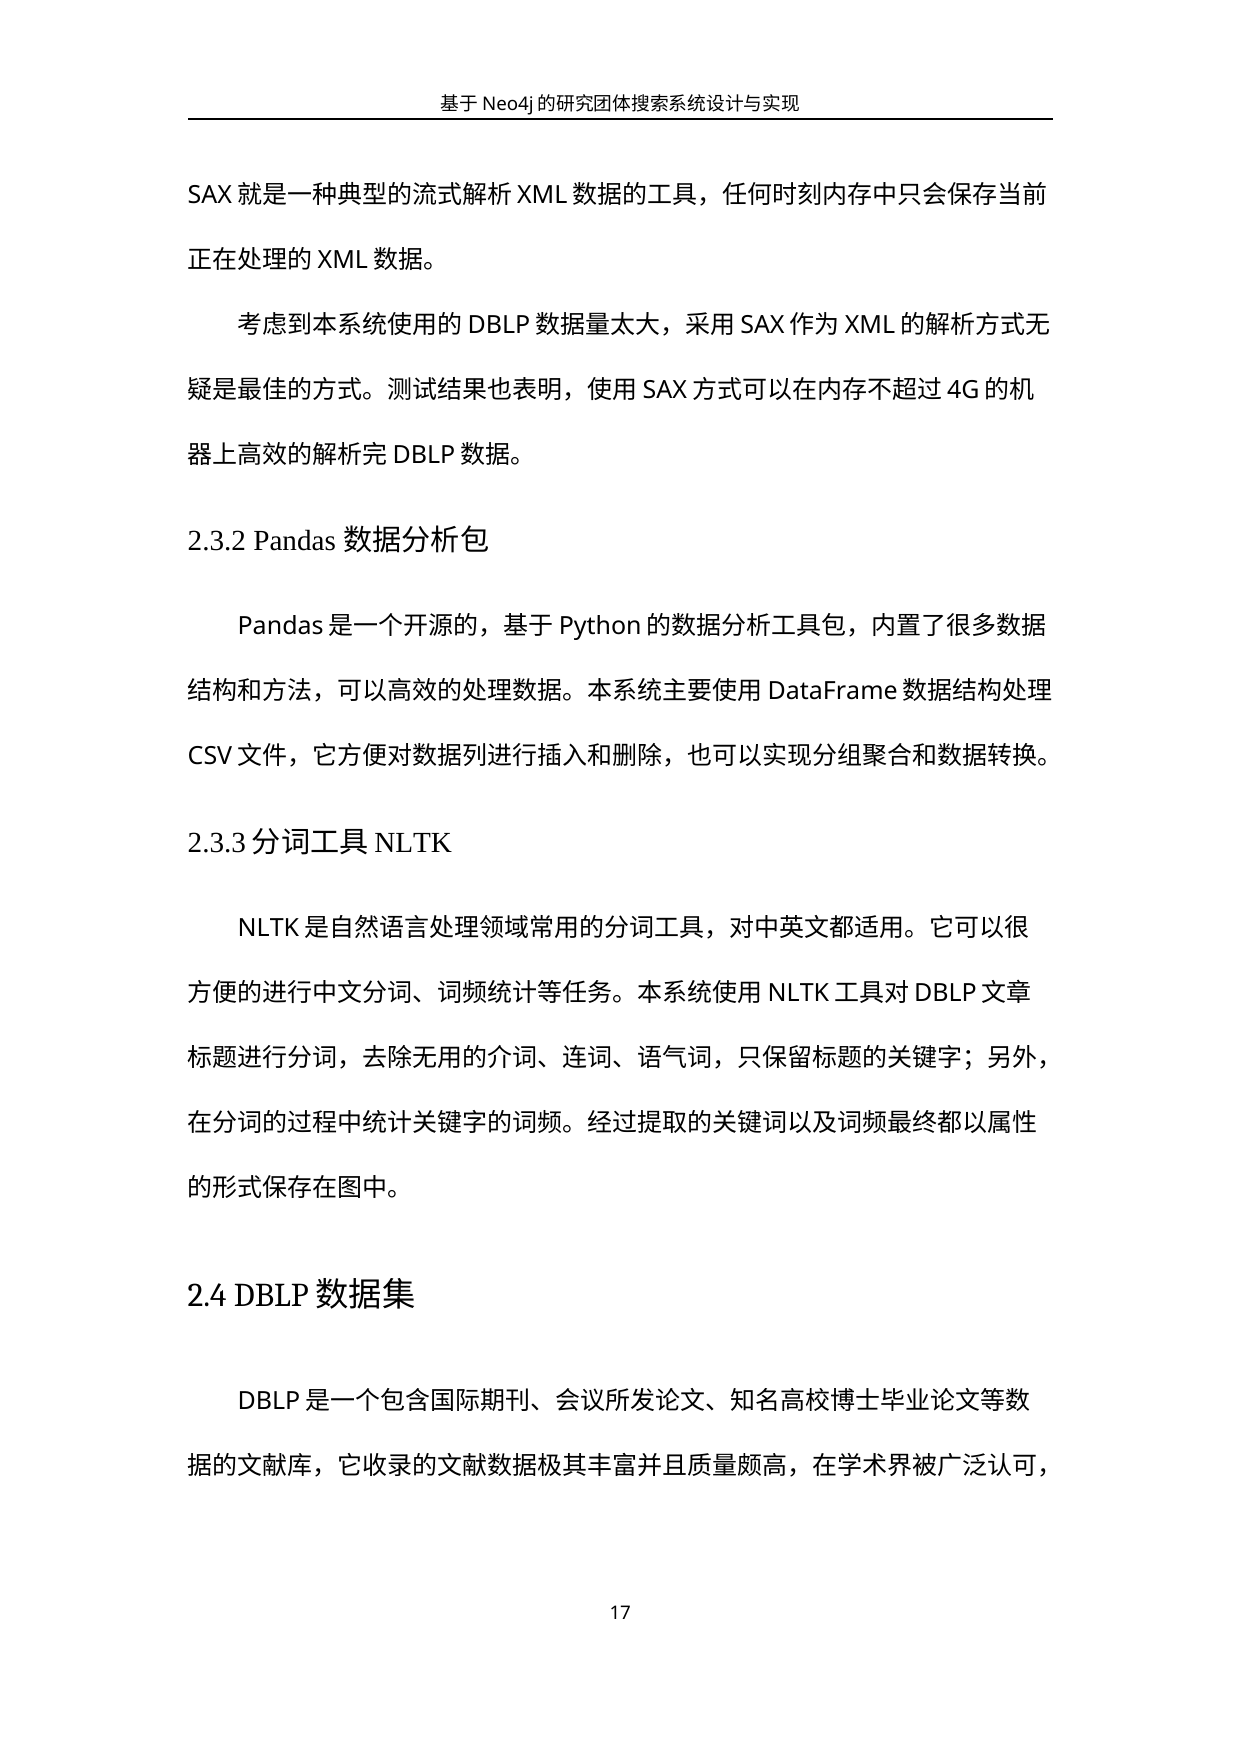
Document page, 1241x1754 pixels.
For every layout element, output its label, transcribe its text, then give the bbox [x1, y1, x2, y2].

text DBLP是一个包含国际期刊、会议所发论文、知名高校博士毕业论文等数据的文献库，它收录的文献数据极其丰富并且质量颇高，在学术界被广泛认可，有着很高的声誉；更重要的是DBLP数据更新及时，紧跟计算机领域的研究前沿方向。 [187, 1366, 1053, 1496]
text Pandas是一个开源的，基于Python的数据分析工具包，内置了很多数据结构和方法，可以高效的处理数据。本系统主要使用DataFrame数据结构处理CSV文件，它方便对数据列进行插入和删除，也可以实现分组聚合和数据转换。 [187, 591, 1053, 786]
text NLTK是自然语言处理领域常用的分词工具，对中英文都适用。它可以很方便的进行中文分词、词频统计等任务。本系统使用NLTK工具对DBLP文章标题进行分词，去除无用的介词、连词、语气词，只保留标题的关键字；另外，在分词的过程中统计关键字的词频。经过提取的关键词以及词频最终都以属性的形式保存在图中。 [187, 893, 1053, 1218]
subtitle 2.3.3分词工具NLTK [187, 807, 1053, 872]
text 考虑到本系统使用的DBLP数据量太大，采用SAX作为XML的解析方式无疑是最佳的方式。测试结果也表明，使用SAX方式可以在内存不超过4G的机器上高效的解析完DBLP数据。 [187, 290, 1053, 485]
subtitle 2.4 DBLP数据集 [187, 1260, 1053, 1325]
subtitle 2.3.2 Pandas 数据分析包 [187, 506, 1053, 571]
